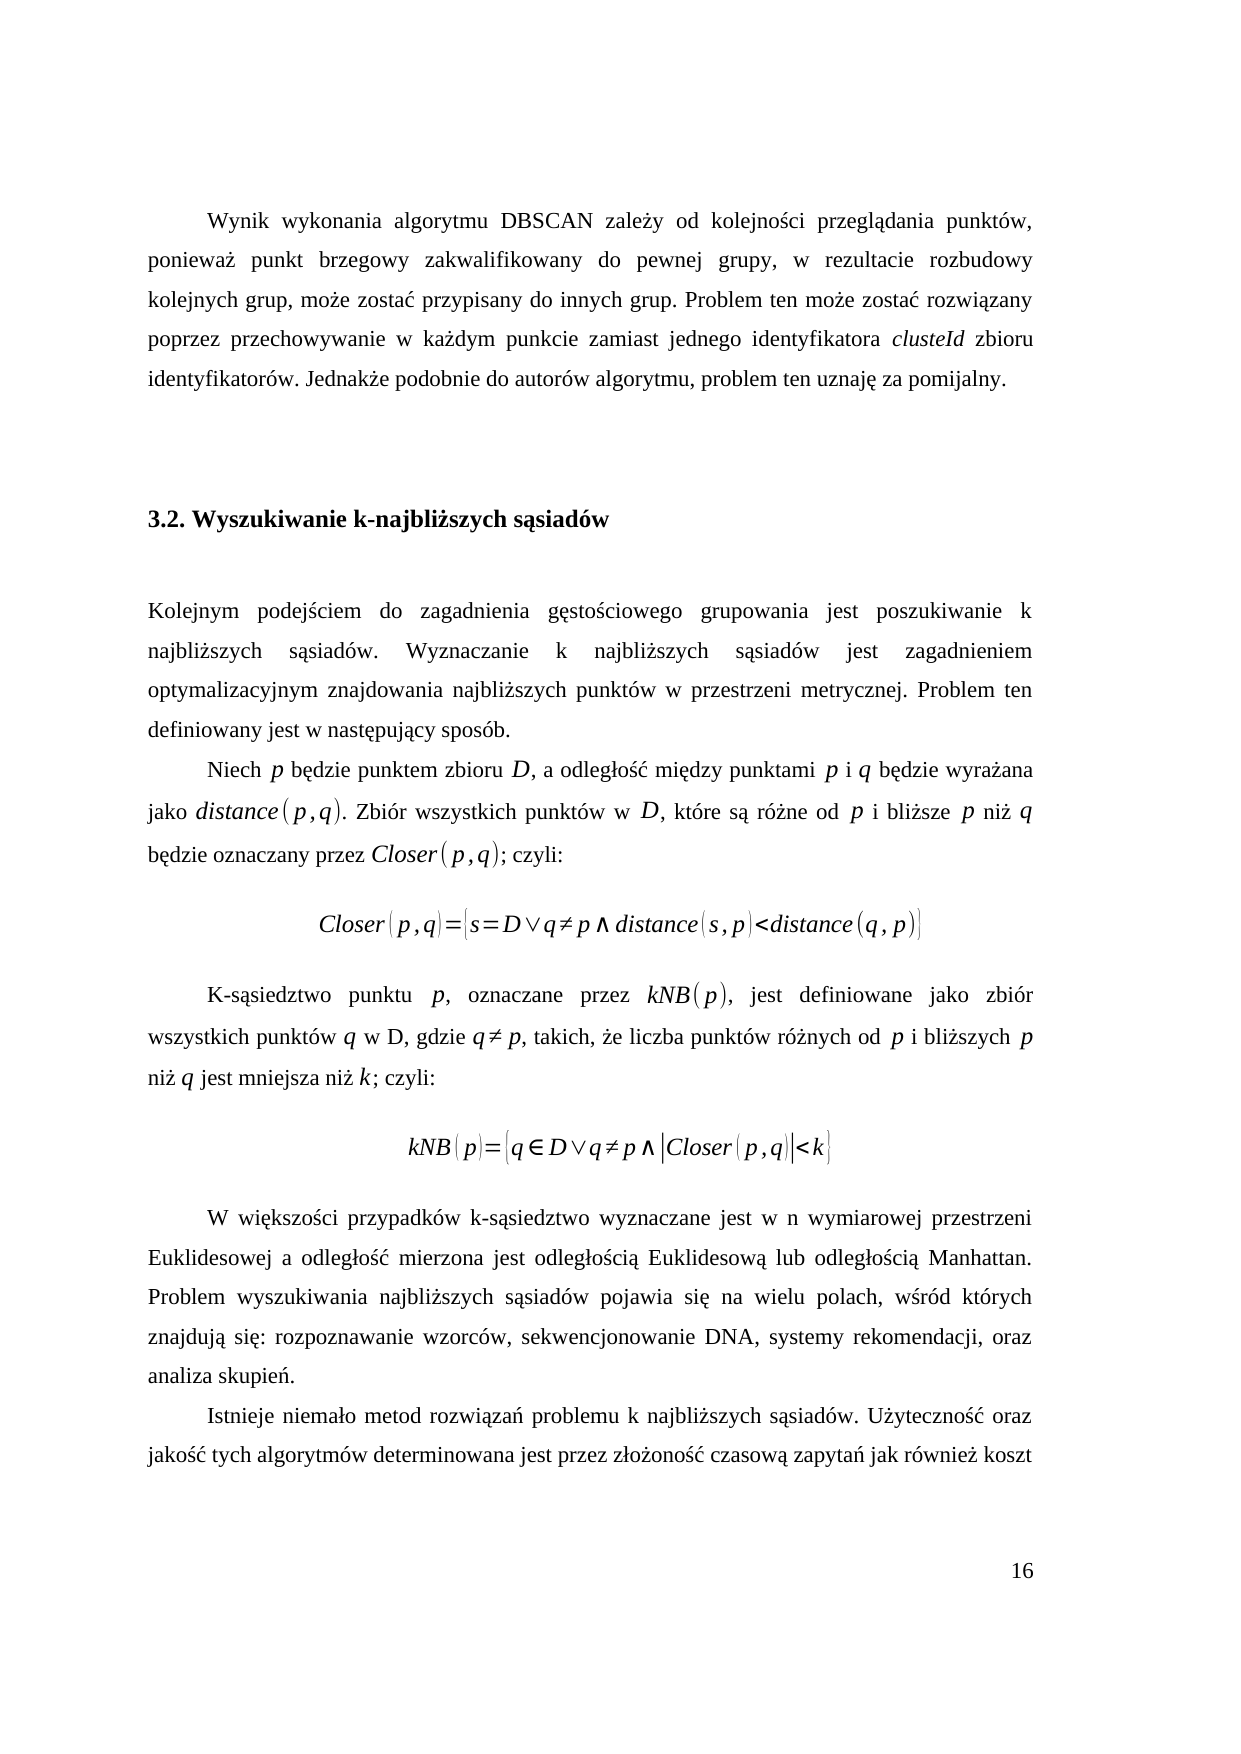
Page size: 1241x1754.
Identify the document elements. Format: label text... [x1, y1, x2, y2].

text Niech będzie punktem zbioru , a odległość między punktami i będzie wyrażana jako . Zbiór wszystkich punktów w , które są różne od i bliższe niż będzie oznaczany przez ; czyli: [148, 755, 1033, 869]
text W większości przypadków k-sąsiedztwo wyznaczane jest w n wymiarowej przestrzeni Euklidesowej a odległość mierzona jest odległością Euklidesową lub odległością Manhattan. Problem wyszukiwania najbliższych sąsiadów pojawia się na wielu polach, wśród których znajdują się: rozpoznawanie wzorców, sekwencjonowanie DNA, systemy rekomendacji, oraz analiza skupień. [148, 1204, 1033, 1389]
text Kolejnym podejściem do zagadnienia gęstościowego grupowania jest poszukiwanie k najbliższych sąsiadów. Wyznaczanie k najbliższych sąsiadów jest zagadnieniem optymalizacyjnym znajdowania najbliższych punktów w przestrzeni metrycznej. Problem ten definiowany jest w następujący sposób. [148, 597, 1033, 742]
text K-sąsiedztwo punktu , oznaczane przez , jest definiowane jako zbiór wszystkich punktów w D, gdzie , takich, że liczba punktów różnych od i bliższych niż jest mniejsza niż ; czyli: [148, 979, 1033, 1091]
subtitle 3.2. Wyszukiwanie k-najbliższych sąsiadów [148, 504, 1033, 533]
